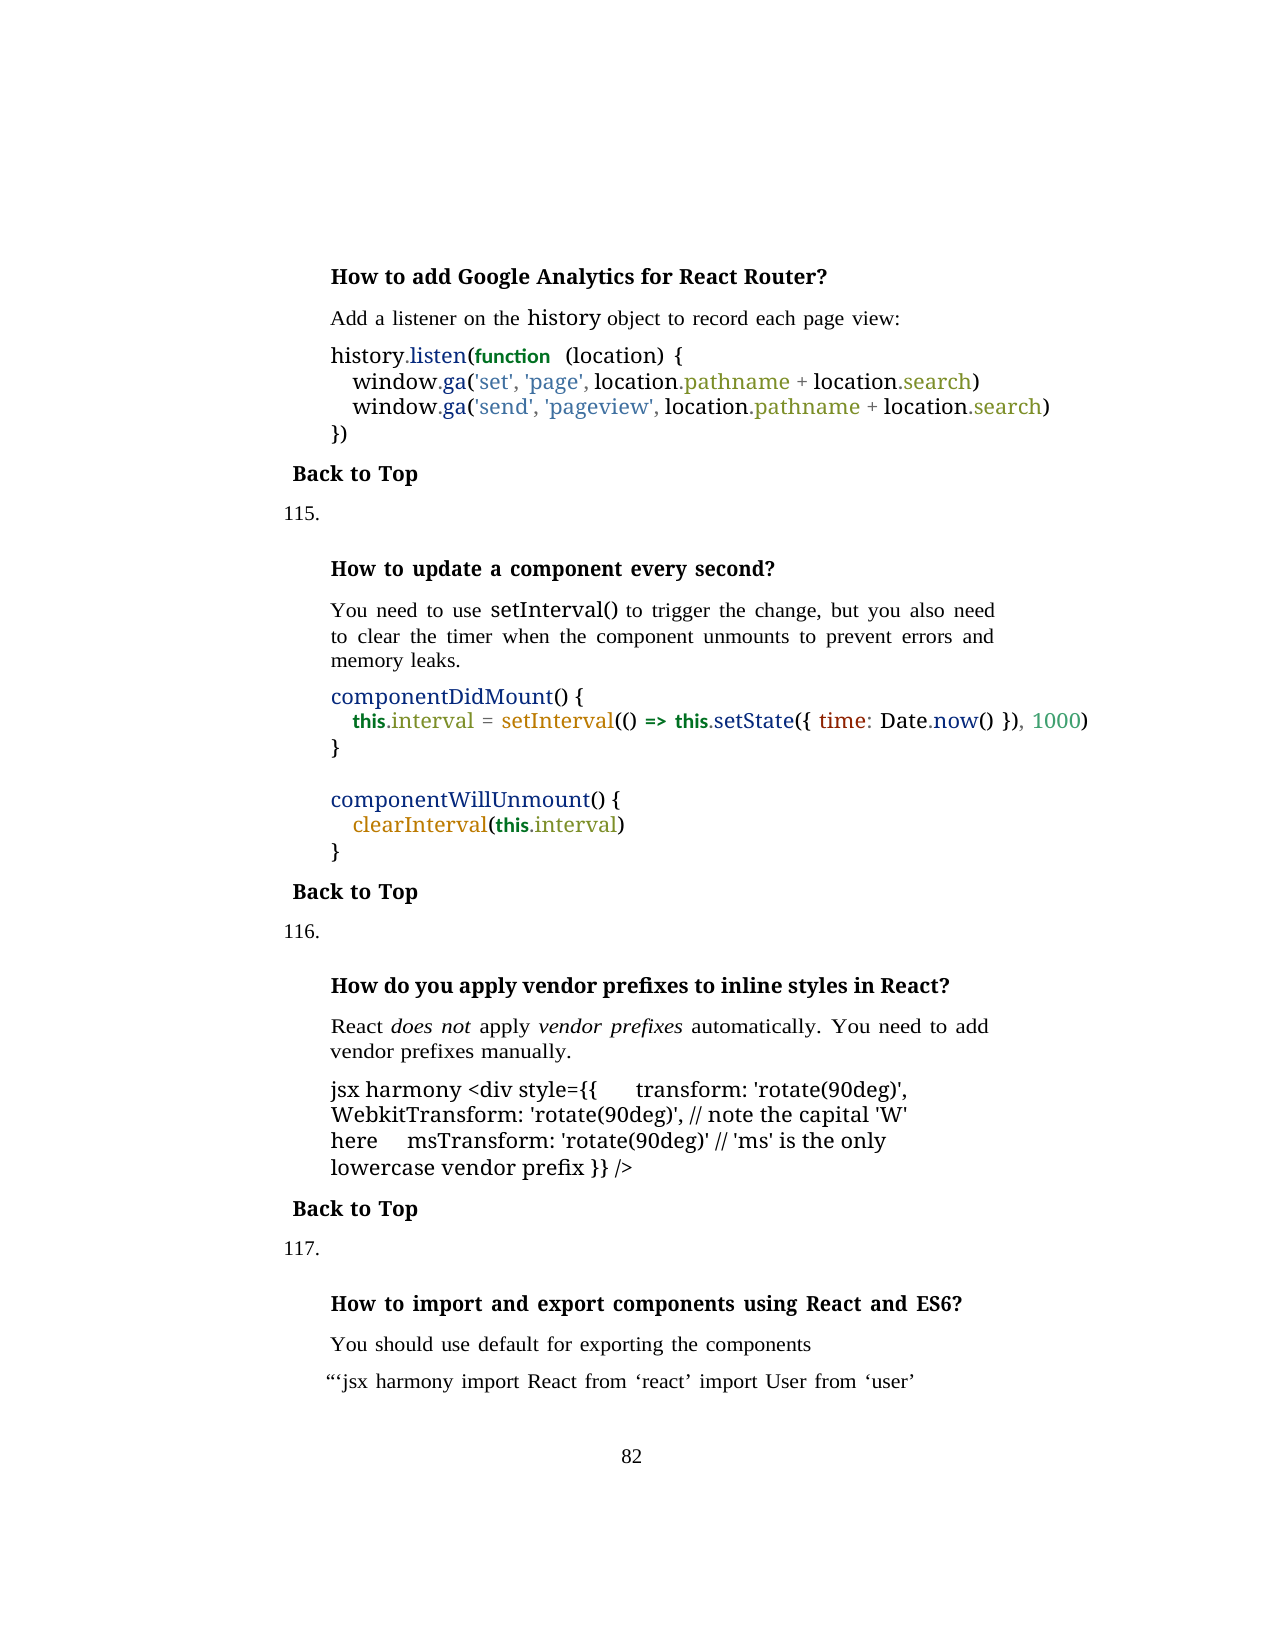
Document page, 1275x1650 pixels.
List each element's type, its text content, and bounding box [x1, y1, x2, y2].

subtitle Back to Top [292, 1194, 1275, 1223]
subtitle How do you apply vendor prefixes to inline styles in React? [331, 972, 1275, 1000]
text 116. [283, 918, 1275, 943]
subtitle Back to Top [292, 459, 1275, 487]
text You need to use setInterval() to trigger the change, but you also need to clear the timer when the component unmounts to prevent errors and memory leaks. [330, 595, 995, 672]
text “‘jsx harmony import React from ‘react’ import User from ‘user’ [326, 1369, 1275, 1393]
text componentWillUnmount() { clearInterval(this.interval) [330, 786, 767, 839]
text } [331, 733, 1275, 762]
text You should use default for exporting the components [330, 1332, 1275, 1356]
text } [331, 839, 1275, 864]
subtitle Back to Top [292, 877, 1275, 905]
text Add a listener on the history object to record each page view: [330, 303, 1275, 332]
text React does not apply vendor prefixes automatically. You need to add vendor prefixes manually. [330, 1014, 997, 1063]
text window.ga('set', 'page', location.pathname + location.search) window.ga('send', 'pageview', location.pathname + location.search) [352, 368, 1072, 421]
text }) [331, 421, 1275, 447]
text jsx harmony <div style={{ transform: 'rotate(90deg)', WebkitTransform: 'rotate(90deg)', // note the capital 'W' here msTransform: 'rotate(90deg)' // 'ms' is the only lowercase vendor prefix }} /> [331, 1076, 952, 1181]
subtitle How to update a component every second? [331, 554, 1275, 582]
subtitle How to import and export components using React and ES6? [331, 1289, 1275, 1318]
text 117. [283, 1236, 1275, 1260]
text this.interval = setInterval(() => this.setState({ time: Date.now() }), 1000) [352, 709, 1275, 733]
subtitle How to add Google Analytics for React Router? [331, 262, 1275, 290]
text componentDidMount() { [331, 684, 1275, 709]
text history.listen(function (location) { [331, 342, 1275, 368]
text 115. [283, 501, 1275, 525]
